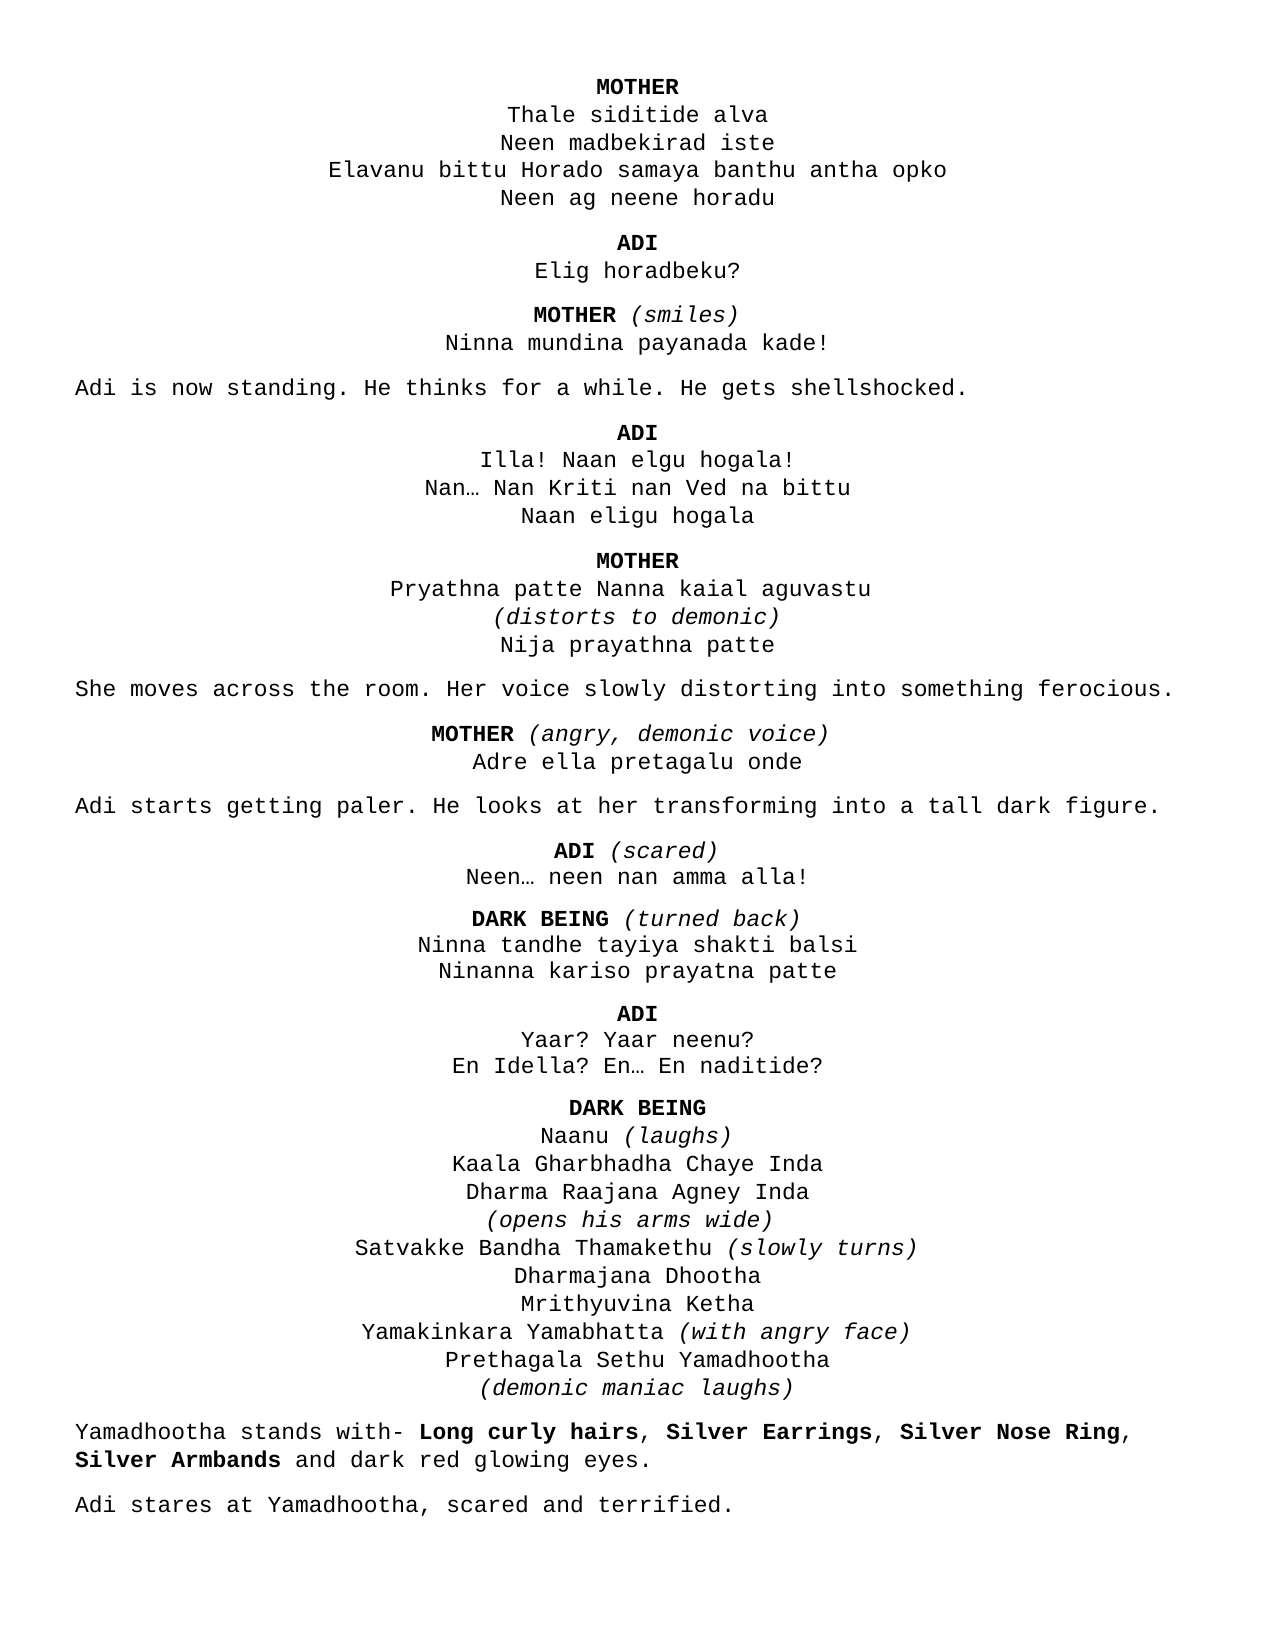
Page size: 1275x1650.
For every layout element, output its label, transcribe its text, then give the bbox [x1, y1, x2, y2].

text ADI Elig horadbeku? [75, 231, 1200, 285]
text Adi is now standing. He thinks for a while. He gets shellshocked. [75, 376, 1200, 402]
text Yamadhootha stands with- Long curly hairs, Silver Earrings, Silver Nose Ring, Silver Armbands and dark red glowing eyes. [75, 1420, 1200, 1474]
text Adi starts getting paler. He looks at her transforming into a tall dark figure. [75, 794, 1200, 821]
text MOTHER (smiles) Ninna mundina payanada kade! [75, 304, 1200, 358]
text MOTHER (angry, demonic voice) Adre ella pretagalu onde [75, 722, 1200, 776]
text She moves across the room. Her voice slowly distorting into something ferocious. [75, 677, 1200, 703]
text MOTHER Pryathna patte Nanna kaial aguvastu (distorts to demonic) Nija prayathna patte [75, 549, 1200, 659]
text ADI Yaar? Yaar neenu? En Idella? En… En naditide? [75, 1002, 1200, 1080]
text DARK BEING Naanu (laughs) Kaala Gharbhadha Chaye Inda Dharma Raajana Agney Inda (opens his arms wide) Satvakke Bandha Thamakethu (slowly turns) Dharmajana Dhootha Mrithyuvina Ketha Yamakinkara Yamabhatta (with angry face) Prethagala Sethu Yamadhootha (demonic maniac laughs) [75, 1097, 1200, 1402]
text ADI (scared) Neen… neen nan amma alla! [75, 839, 1200, 891]
text MOTHER Thale siditide alva Neen madbekirad iste Elavanu bittu Horado samaya banthu antha opko Neen ag neene horadu [75, 75, 1200, 213]
text ADI Illa! Naan elgu hogala! Nan… Nan Kriti nan Ved na bittu Naan eligu hogala [75, 421, 1200, 531]
text DARK BEING (turned back) Ninna tandhe tayiya shakti balsi Ninanna kariso prayatna patte [75, 908, 1200, 986]
text Adi stares at Yamadhootha, scared and terrified. [75, 1493, 1200, 1519]
